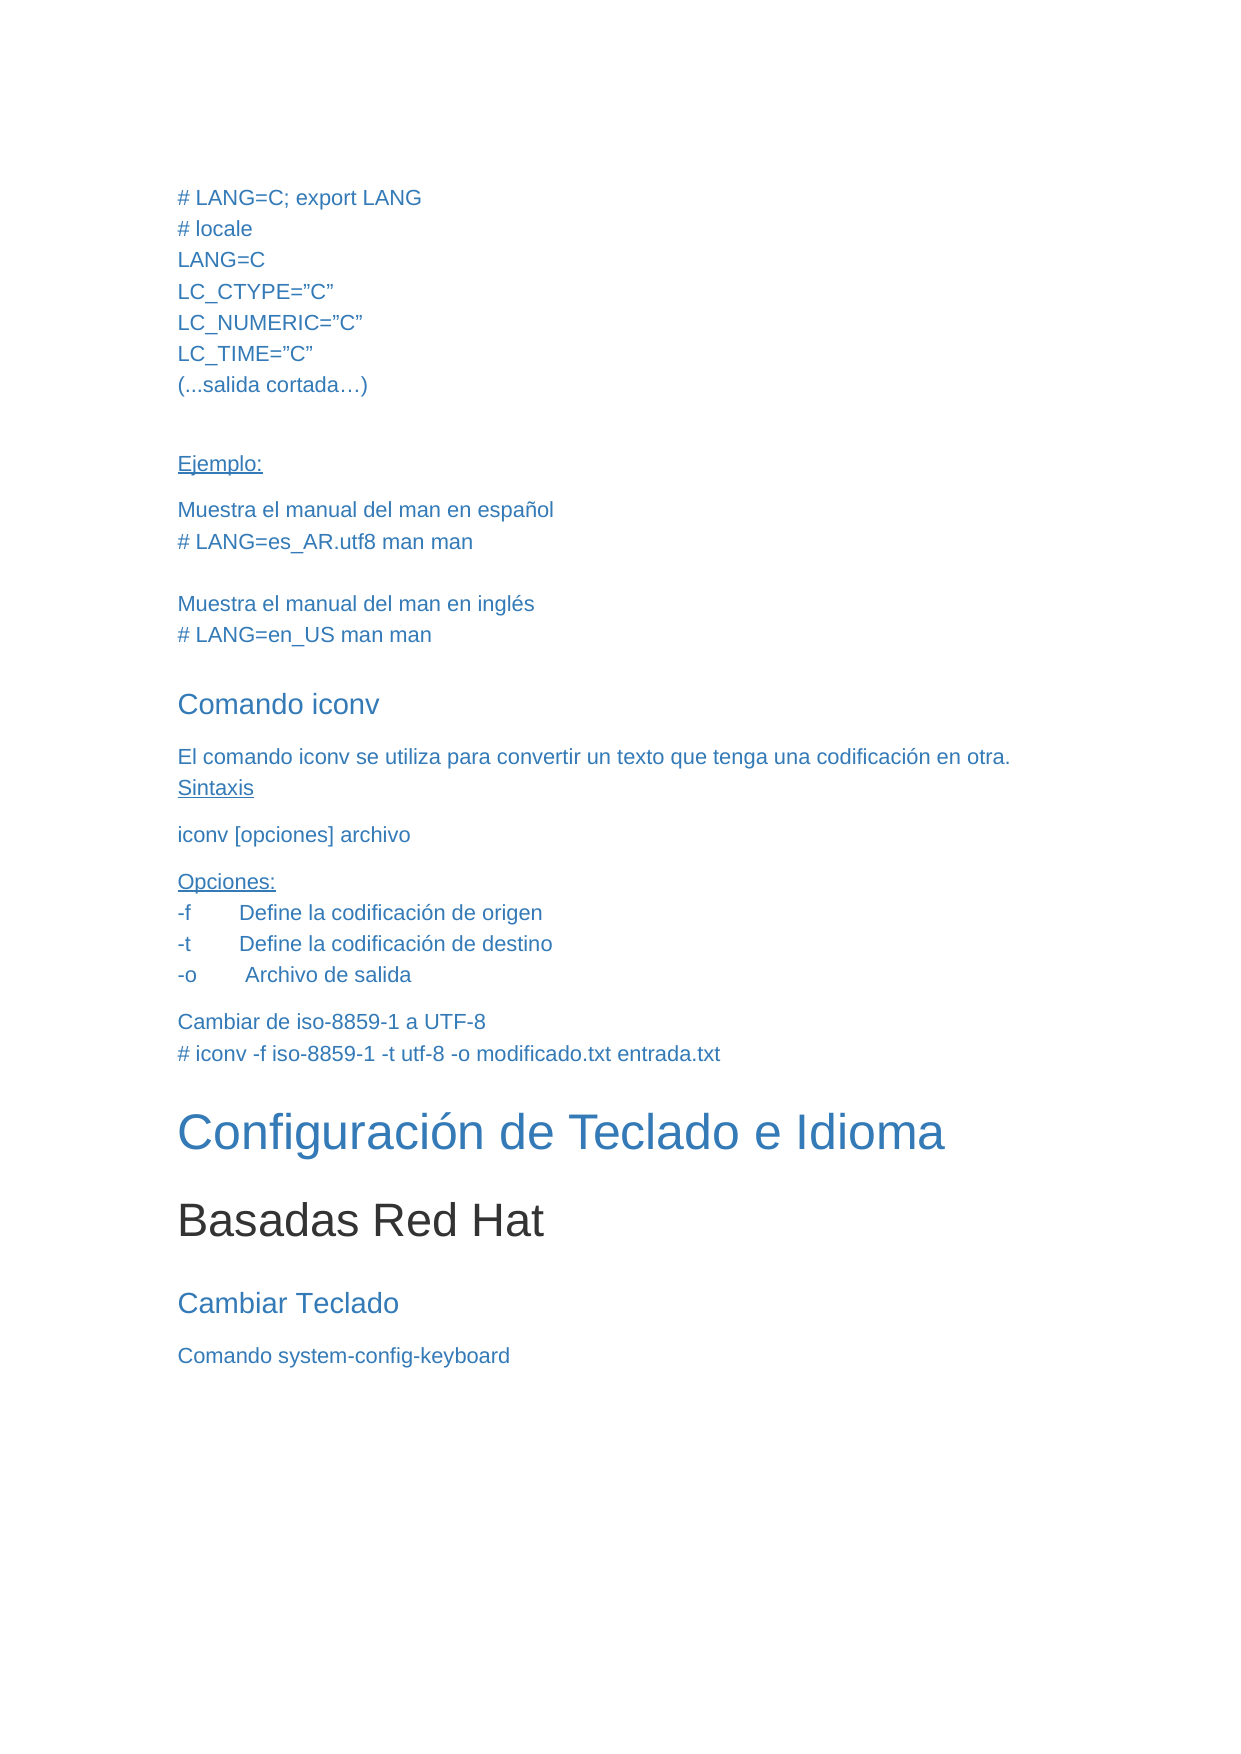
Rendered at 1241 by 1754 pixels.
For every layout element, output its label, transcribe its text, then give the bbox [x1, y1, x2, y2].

text Ejemplo: [177, 444, 1063, 476]
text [177, 148, 1063, 429]
text El comando iconv se utiliza para convertir un texto que tenga una codificación en otra. Sintaxis [177, 738, 1063, 800]
text Basadas Red Hat [177, 1193, 1063, 1247]
text iconv [opciones] archivo [177, 816, 1063, 847]
text Configuración de Teclado e Idioma [177, 1097, 1063, 1162]
text Muestra el manual del man en español # LANG=es_AR.utf8 man man Muestra el manual del man en inglés # LANG=en_US man man [177, 491, 1063, 648]
text Cambiar de iso-8859-1 a UTF-8 # iconv -f iso-8859-1 -t utf-8 -o modificado.txt entrada.txt [177, 1003, 1063, 1066]
text Comando system-config-keyboard [177, 1337, 1063, 1368]
text Cambiar Teclado [177, 1278, 1063, 1321]
text Comando iconv [177, 679, 1063, 722]
text Opciones: -f Define la codificación de origen -t Define la codificación de destino -o Archivo de salida [177, 863, 1063, 988]
